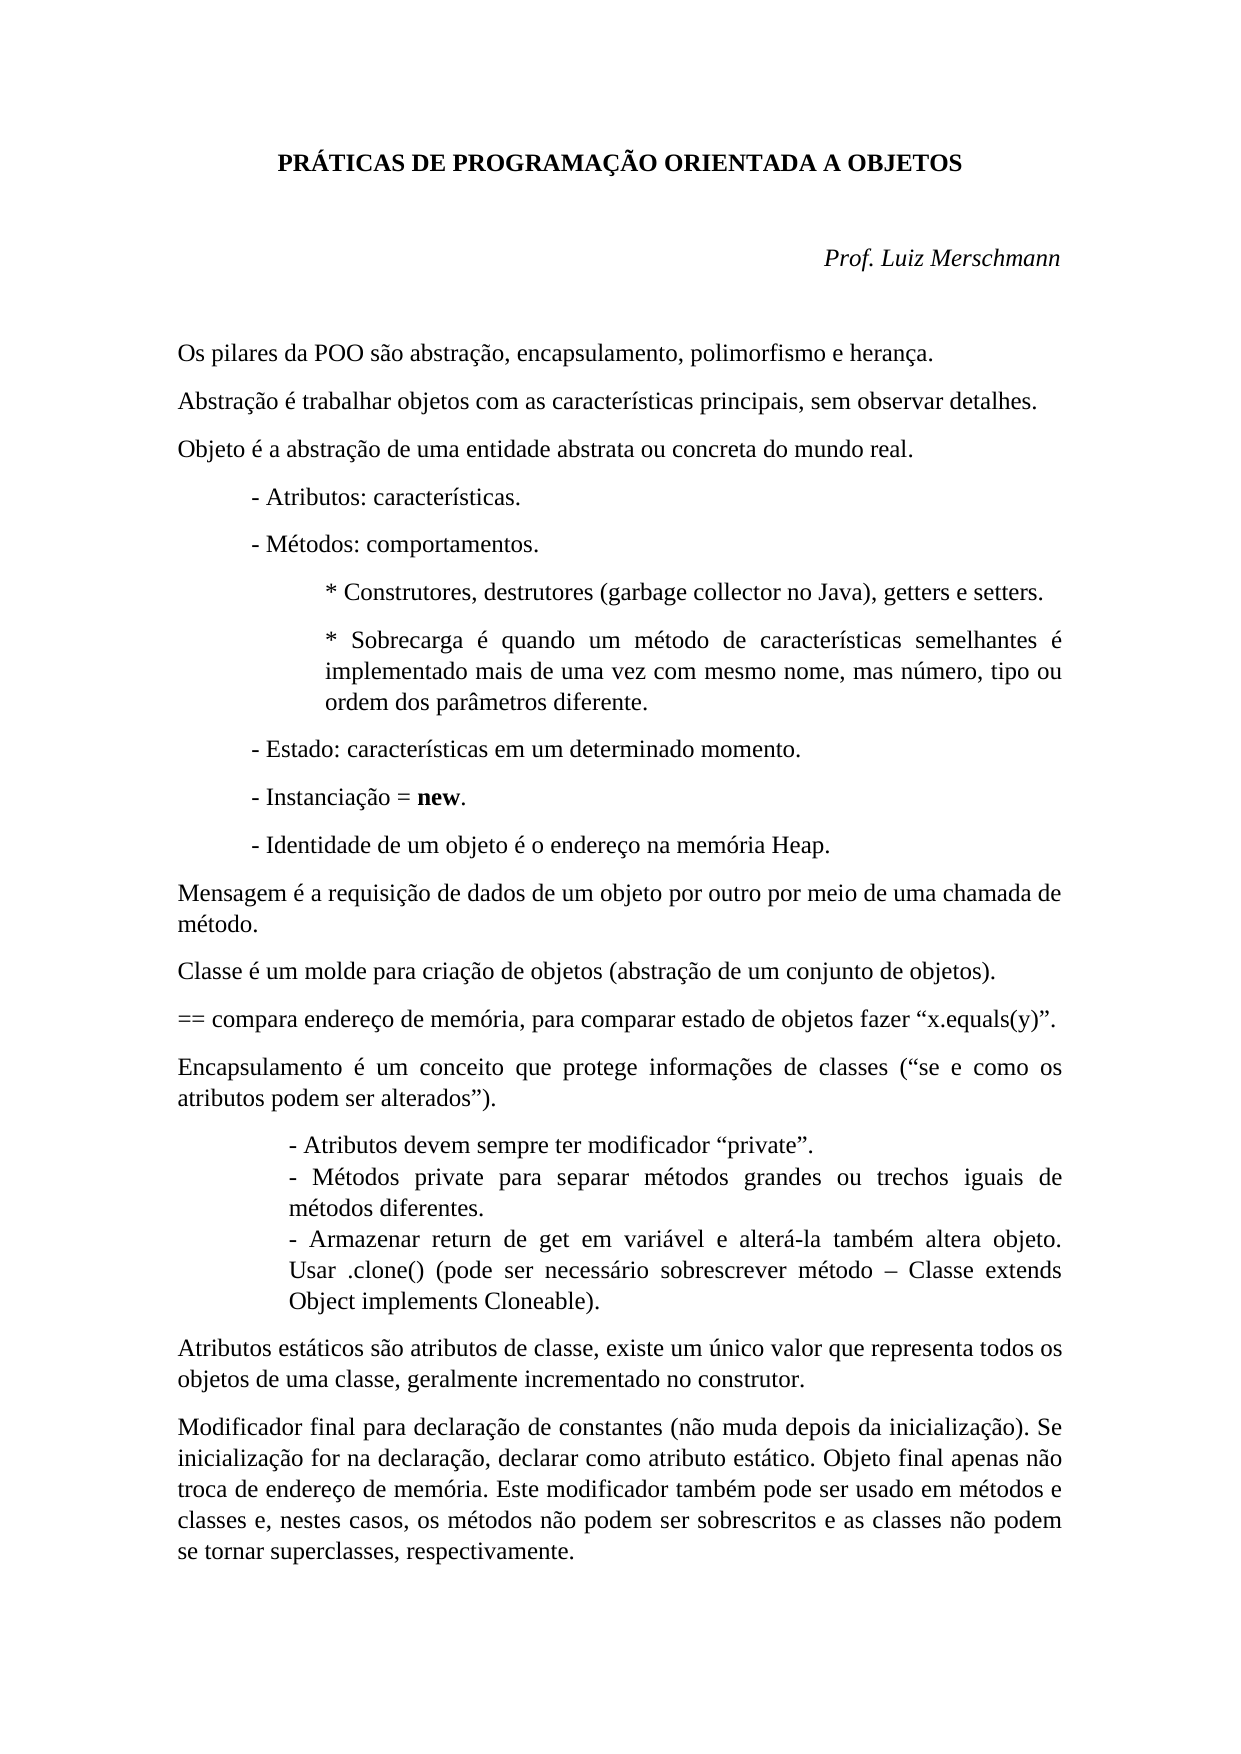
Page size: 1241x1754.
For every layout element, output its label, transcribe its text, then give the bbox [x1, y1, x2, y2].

list - Armazenar return de get em variável e alterá-la também altera objeto. Usar .clone() (pode ser necessário sobrescrever método – Classe extends Object implements Cloneable). [288, 1224, 1063, 1314]
text - Atributos: características. [177, 482, 1063, 510]
text - Métodos: comportamentos. [177, 529, 1063, 558]
text * Construtores, destrutores (garbage collector no Java), getters e setters. [177, 577, 1063, 606]
text Prof. Luiz Merschmann [177, 243, 1063, 272]
text == compara endereço de memória, para comparar estado de objetos fazer “x.equals(y)”. [177, 1004, 1063, 1033]
text - Identidade de um objeto é o endereço na memória Heap. [177, 830, 1063, 859]
text Atributos estáticos são atributos de classe, existe um único valor que representa todos os objetos de uma classe, geralmente incrementado no construtor. [177, 1333, 1063, 1393]
text * Sobrecarga é quando um método de características semelhantes é implementado mais de uma vez com mesmo nome, mas número, tipo ou ordem dos parâmetros diferente. [325, 625, 1063, 716]
text Mensagem é a requisição de dados de um objeto por outro por meio de uma chamada de método. [177, 878, 1063, 937]
list - Métodos private para separar métodos grandes ou trechos iguais de métodos diferentes. [288, 1162, 1063, 1221]
list - Atributos devem sempre ter modificador “private”. [288, 1131, 1063, 1159]
text Objeto é a abstração de uma entidade abstrata ou concreta do mundo real. [177, 434, 1063, 463]
text - Estado: características em um determinado momento. [177, 734, 1063, 763]
text Encapsulamento é um conceito que protege informações de classes (“se e como os atributos podem ser alterados”). [177, 1052, 1063, 1112]
text Abstração é trabalhar objetos com as características principais, sem observar detalhes. [177, 386, 1063, 415]
text Os pilares da POO são abstração, encapsulamento, polimorfismo e herança. [177, 338, 1063, 367]
text - Instanciação = new. [177, 782, 1063, 811]
text Modificador final para declaração de constantes (não muda depois da inicialização). Se inicialização for na declaração, declarar como atributo estático. Objeto final apenas não troca de endereço de memória. Este modificador também pode ser usado em métodos e classes e, nestes casos, os métodos não podem ser sobrescritos e as classes não podem se tornar superclasses, respectivamente. [177, 1412, 1063, 1565]
text PRÁTICAS DE PROGRAMAÇÃO ORIENTADA A OBJETOS [177, 148, 1063, 176]
text Classe é um molde para criação de objetos (abstração de um conjunto de objetos). [177, 956, 1063, 985]
